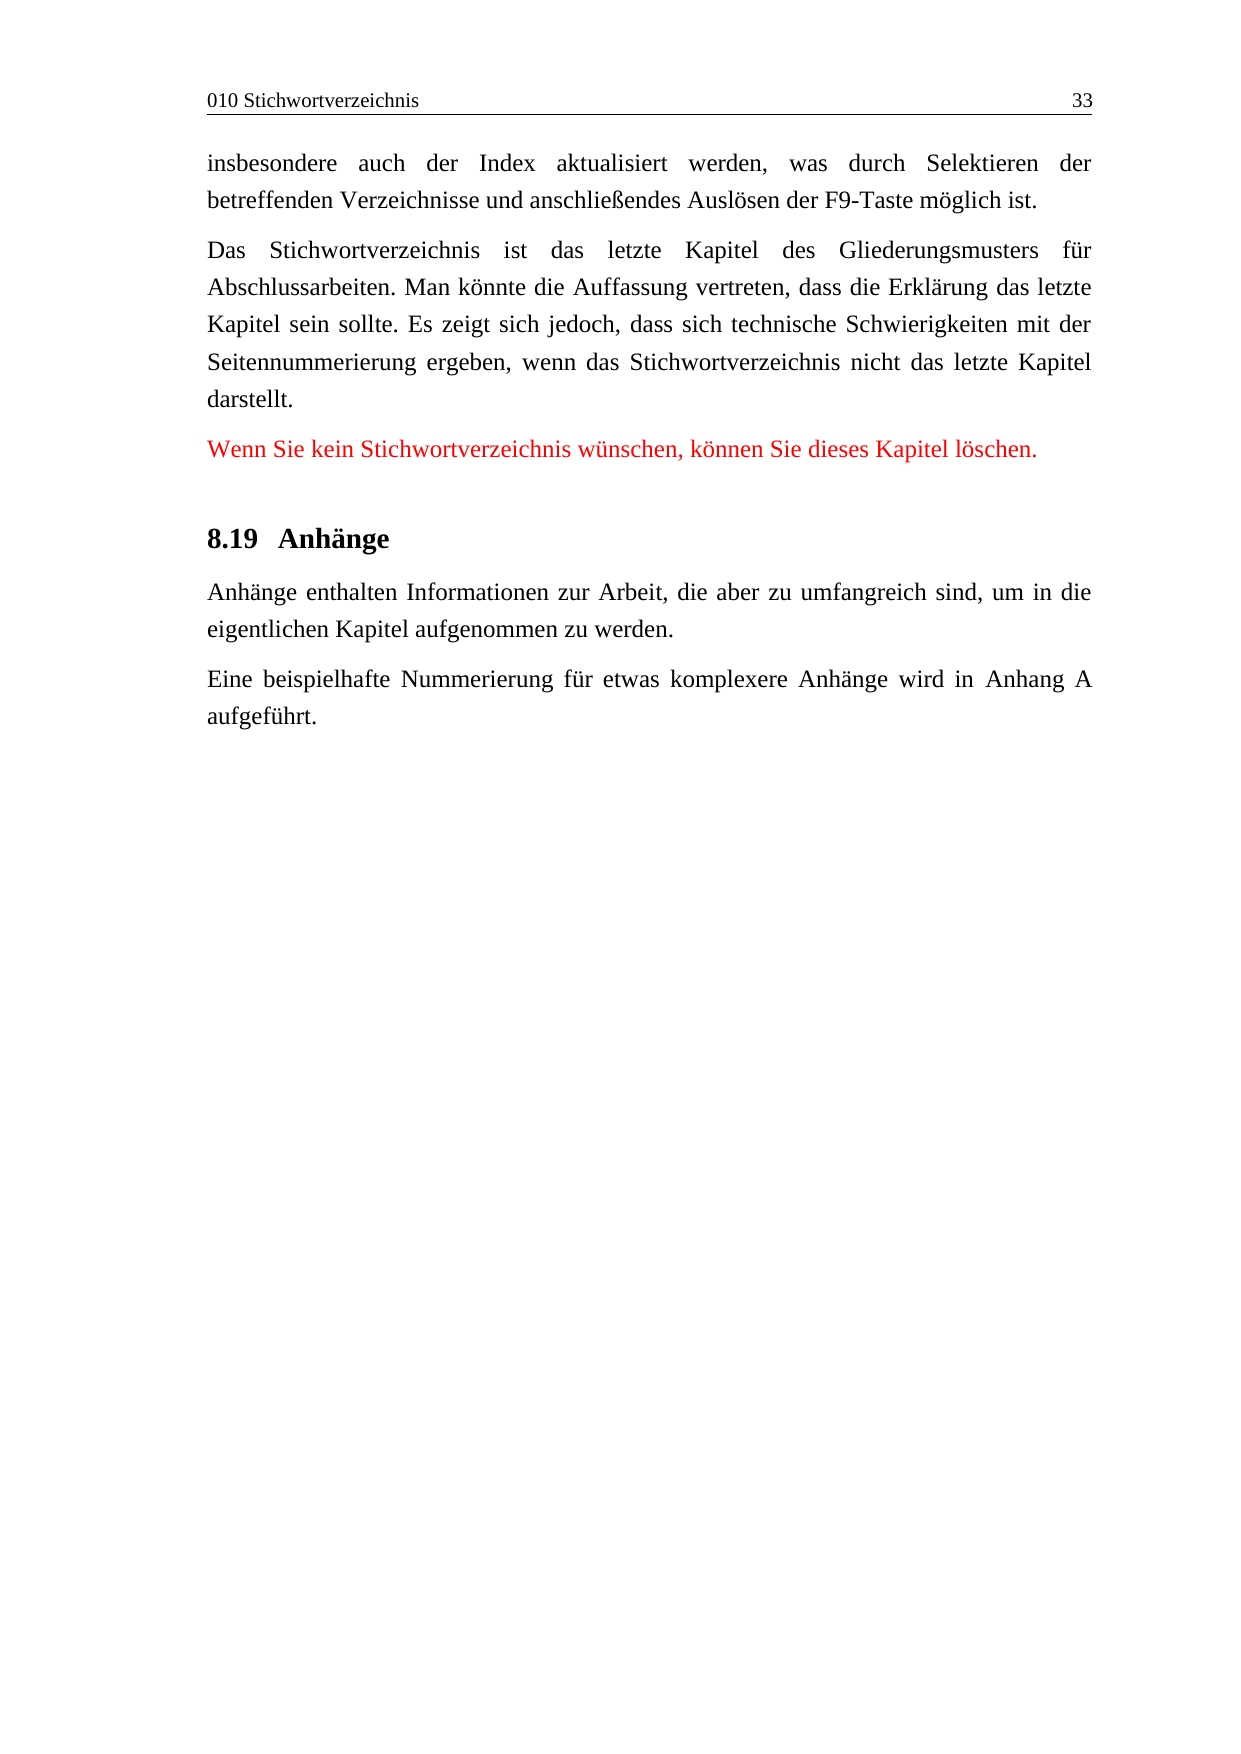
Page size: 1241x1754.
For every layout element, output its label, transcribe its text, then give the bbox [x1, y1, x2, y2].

text Eine beispielhafte Nummerierung für etwas komplexere Anhänge wird in Anhang A aufgeführt. [207, 664, 1092, 730]
text Anhänge enthalten Informationen zur Arbeit, die aber zu umfangreich sind, um in die eigentlichen Kapitel aufgenommen zu werden. [207, 577, 1092, 643]
subtitle Anhänge [207, 521, 1092, 554]
text Das Stichwortverzeichnis ist das letzte Kapitel des Gliederungsmusters für Abschlussarbeiten. Man könnte die Auffassung vertreten, dass die Erklärung das letzte Kapitel sein sollte. Es zeigt sich jedoch, dass sich technische Schwierigkeiten mit der Seitennummerierung ergeben, wenn das Stichwortverzeichnis nicht das letzte Kapitel darstellt. [207, 235, 1092, 413]
text Wenn Sie kein Stichwortverzeichnis wünschen, können Sie dieses Kapitel löschen. [207, 434, 1092, 462]
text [207, 148, 1092, 214]
